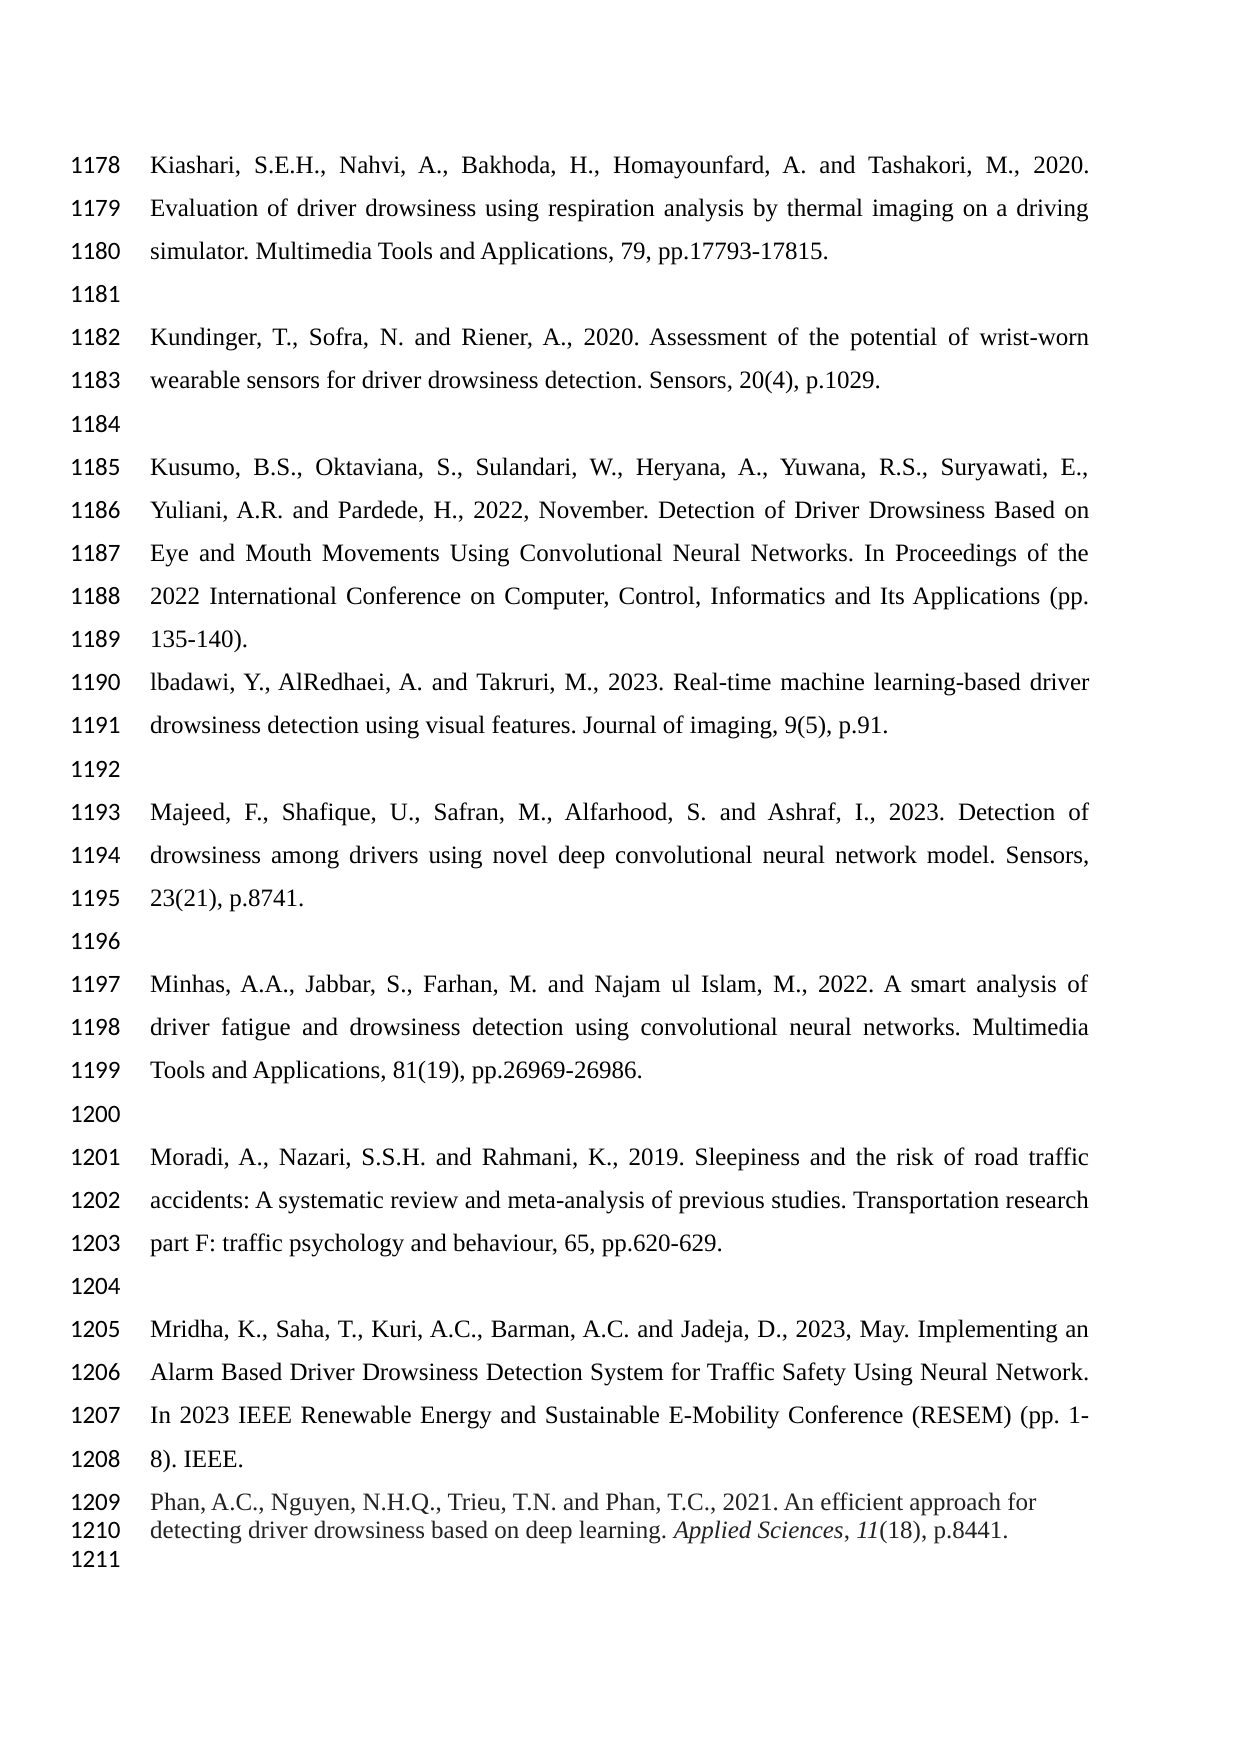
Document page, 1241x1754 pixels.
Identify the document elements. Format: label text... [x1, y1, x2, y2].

text Minhas, A.A., Jabbar, S., Farhan, M. and Najam ul Islam, M., 2022. A smart analysis of driver fatigue and drowsiness detection using convolutional neural networks. Multimedia Tools and Applications, 81(19), pp.26969-26986. [150, 969, 1090, 1084]
text lbadawi, Y., AlRedhaei, A. and Takruri, M., 2023. Real-time machine learning-based driver drowsiness detection using visual features. Journal of imaging, 9(5), p.91. [150, 667, 1090, 739]
text Majeed, F., Shafique, U., Safran, M., Alfarhood, S. and Ashraf, I., 2023. Detection of drowsiness among drivers using novel deep convolutional neural network model. Sensors, 23(21), p.8741. [150, 797, 1090, 912]
text Mridha, K., Saha, T., Kuri, A.C., Barman, A.C. and Jadeja, D., 2023, May. Implementing an Alarm Based Driver Drowsiness Detection System for Traffic Safety Using Neural Network. In 2023 IEEE Renewable Energy and Sustainable E-Mobility Conference (RESEM) (pp. 1-8). IEEE. [150, 1314, 1090, 1472]
text Kusumo, B.S., Oktaviana, S., Sulandari, W., Heryana, A., Yuwana, R.S., Suryawati, E., Yuliani, A.R. and Pardede, H., 2022, November. Detection of Driver Drowsiness Based on Eye and Mouth Movements Using Convolutional Neural Networks. In Proceedings of the 2022 International Conference on Computer, Control, Informatics and Its Applications (pp. 135-140). [150, 452, 1090, 653]
text Moradi, A., Nazari, S.S.H. and Rahmani, K., 2019. Sleepiness and the risk of road traffic accidents: A systematic review and meta-analysis of previous studies. Transportation research part F: traffic psychology and behaviour, 65, pp.620-629. [150, 1142, 1090, 1257]
text Kundinger, T., Sofra, N. and Riener, A., 2020. Assessment of the potential of wrist-worn wearable sensors for driver drowsiness detection. Sensors, 20(4), p.1029. [150, 322, 1090, 394]
text Kiashari, S.E.H., Nahvi, A., Bakhoda, H., Homayounfard, A. and Tashakori, M., 2020. Evaluation of driver drowsiness using respiration analysis by thermal imaging on a driving simulator. Multimedia Tools and Applications, 79, pp.17793-17815. [150, 150, 1090, 265]
